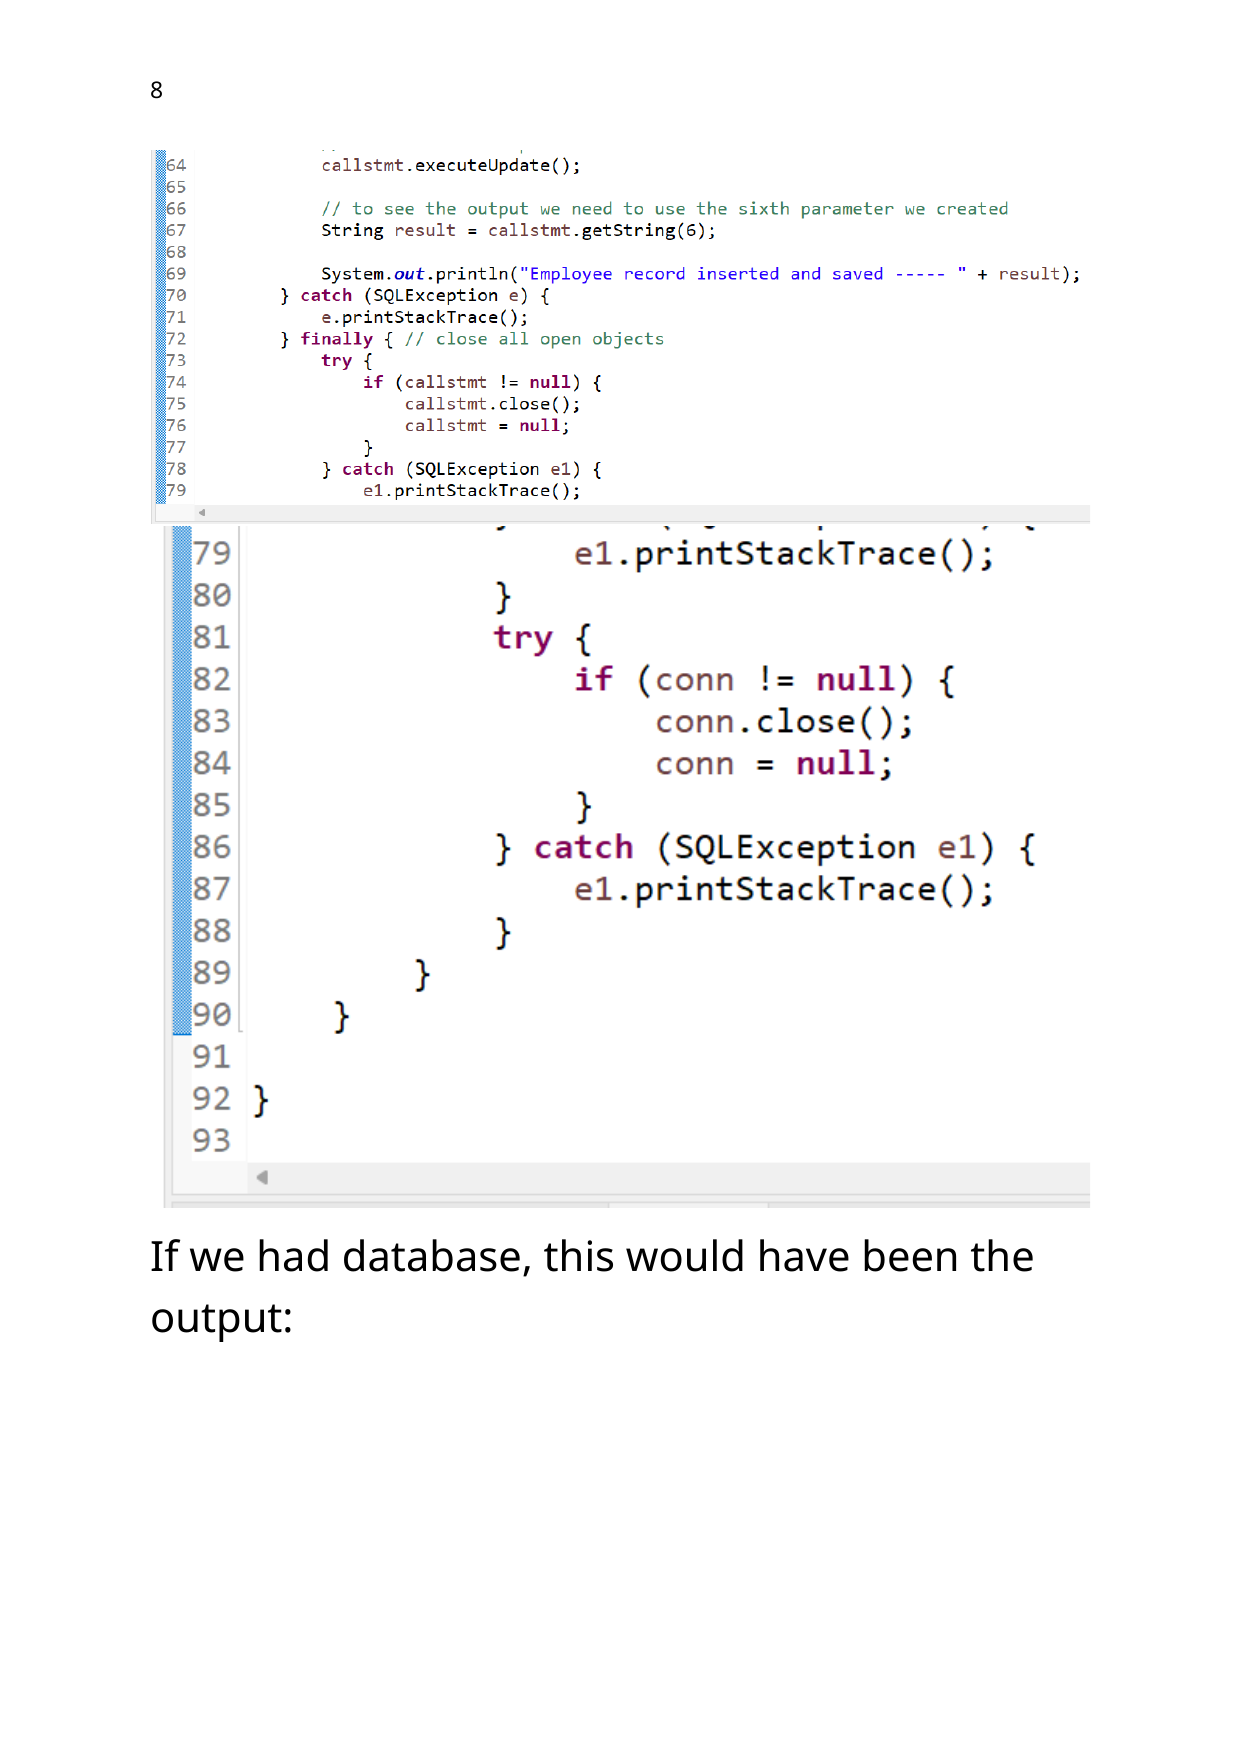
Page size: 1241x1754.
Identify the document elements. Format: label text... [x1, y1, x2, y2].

picture [150, 150, 1091, 524]
text If we had database, this would have been the output: [150, 1227, 1090, 1345]
picture [150, 526, 1091, 1208]
